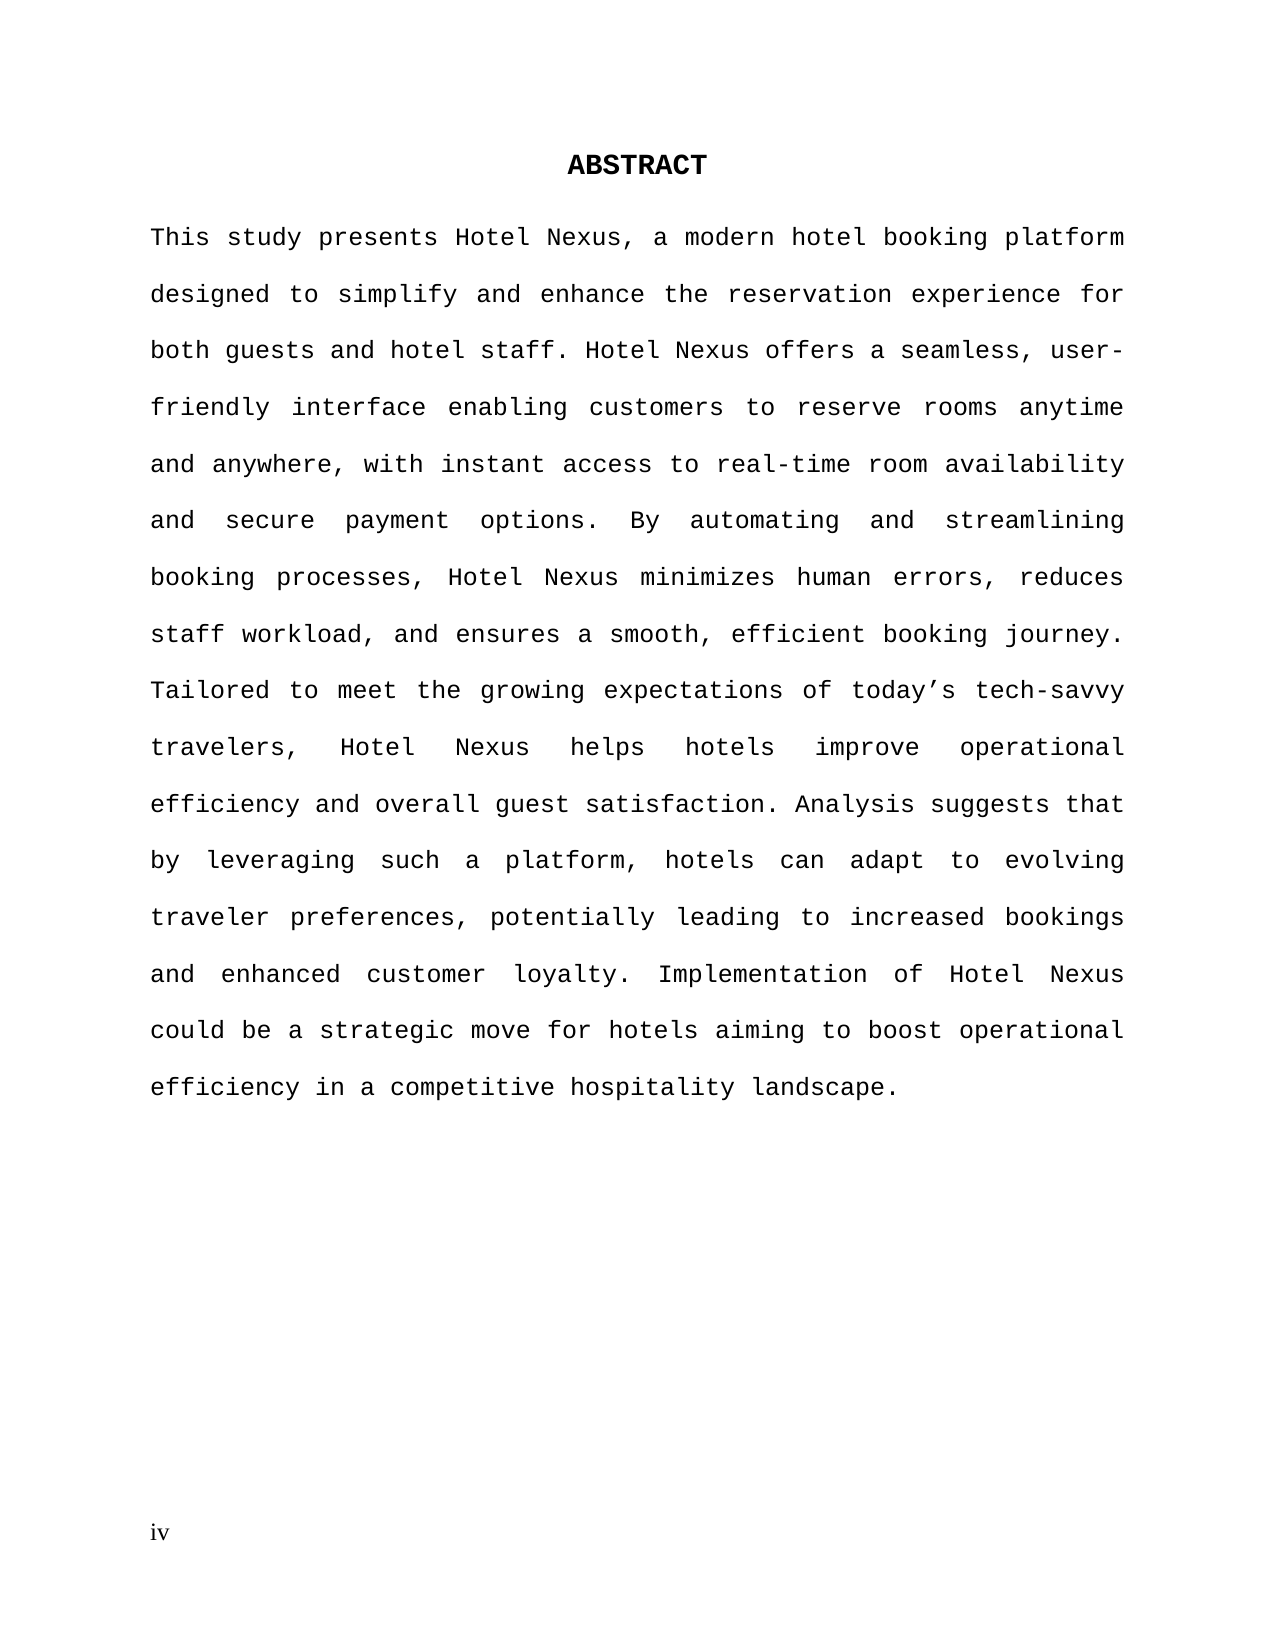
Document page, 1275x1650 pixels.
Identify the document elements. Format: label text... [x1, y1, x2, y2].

text This study presents Hotel Nexus, a modern hotel booking platform designed to simplify and enhance the reservation experience for both guests and hotel staff. Hotel Nexus offers a seamless, user-friendly interface enabling customers to reserve rooms anytime and anywhere, with instant access to real-time room availability and secure payment options. By automating and streamlining booking processes, Hotel Nexus minimizes human errors, reduces staff workload, and ensures a smooth, efficient booking journey. Tailored to meet the growing expectations of today’s tech-savvy travelers, Hotel Nexus helps hotels improve operational efficiency and overall guest satisfaction. Analysis suggests that by leveraging such a platform, hotels can adapt to evolving traveler preferences, potentially leading to increased bookings and enhanced customer loyalty. Implementation of Hotel Nexus could be a strategic move for hotels aiming to boost operational efficiency in a competitive hospitality landscape. [150, 224, 1125, 1103]
subtitle ABSTRACT [150, 150, 1125, 183]
